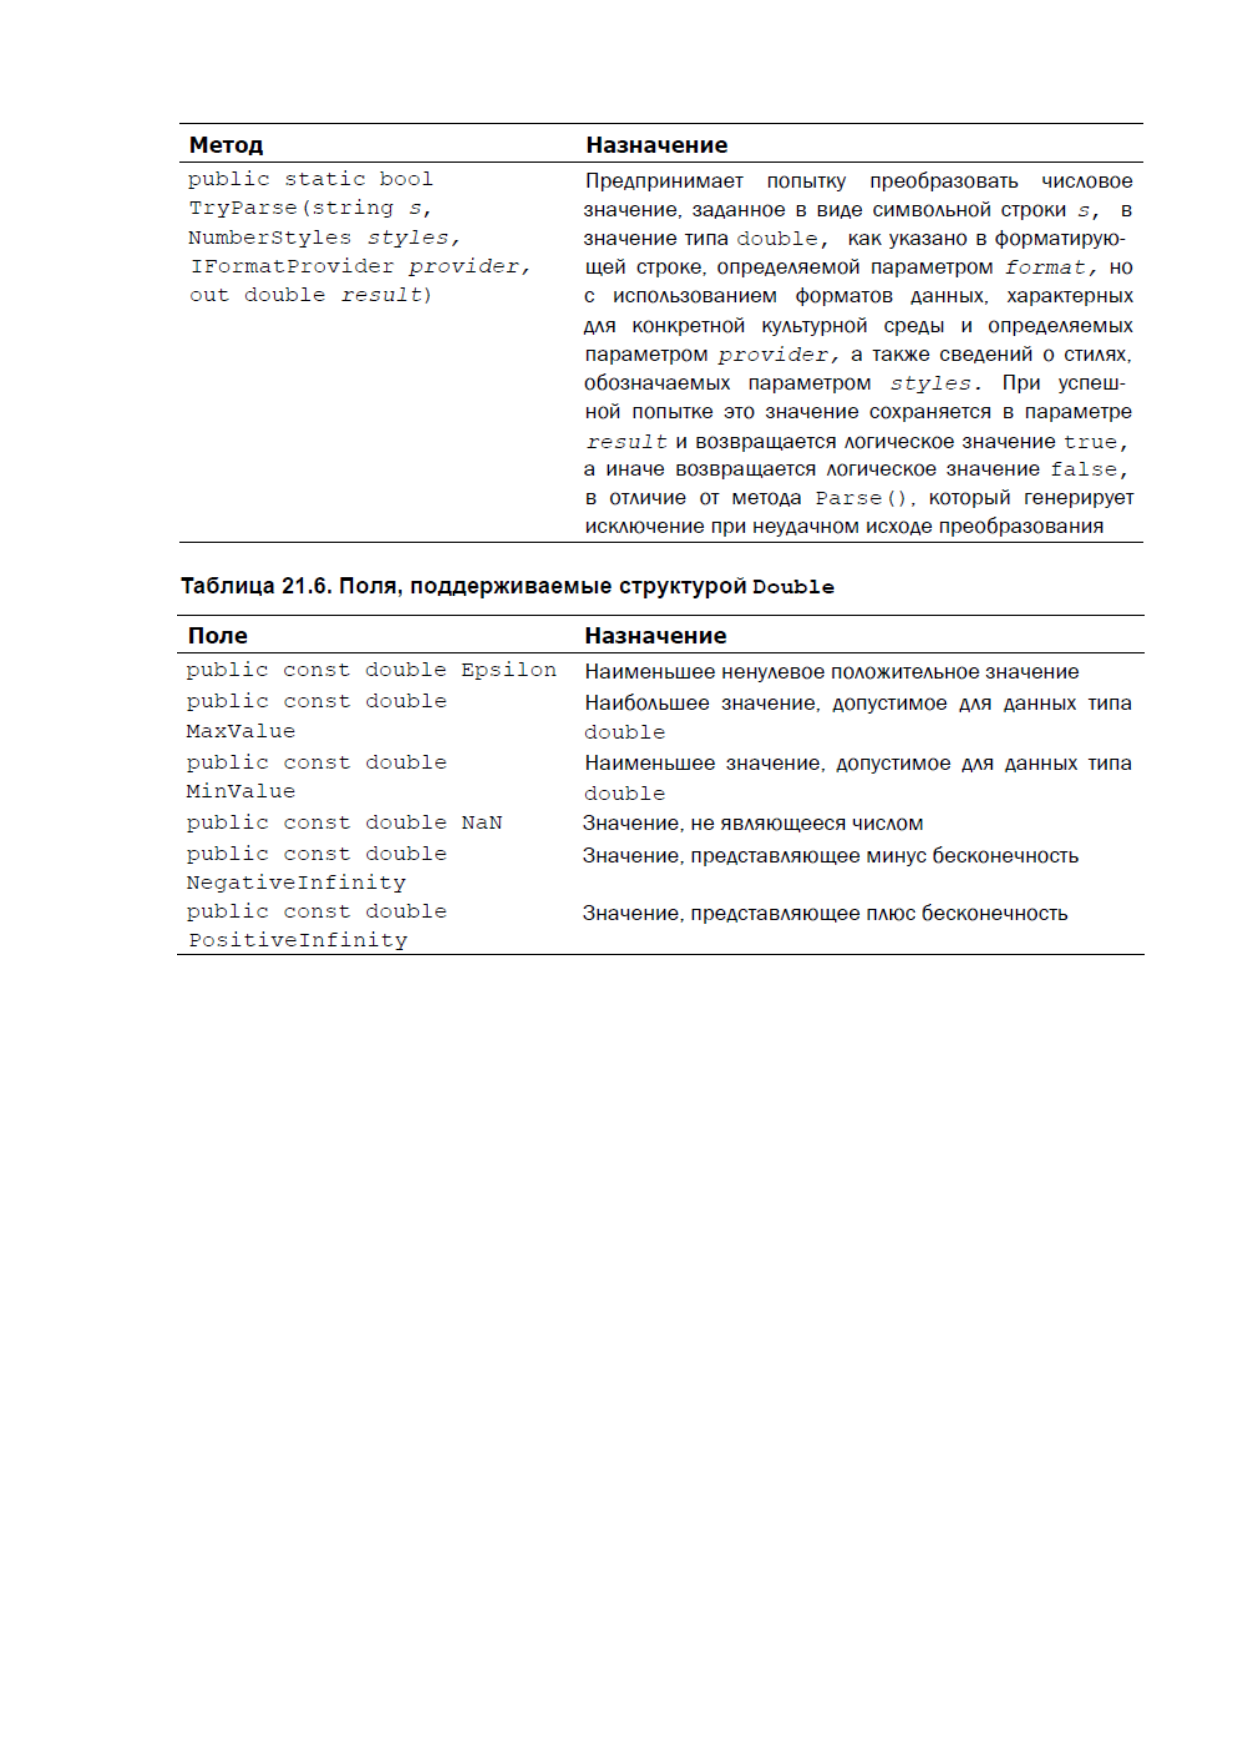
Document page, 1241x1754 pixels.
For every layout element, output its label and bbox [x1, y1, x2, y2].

picture [177, 118, 1151, 548]
picture [177, 566, 1151, 964]
